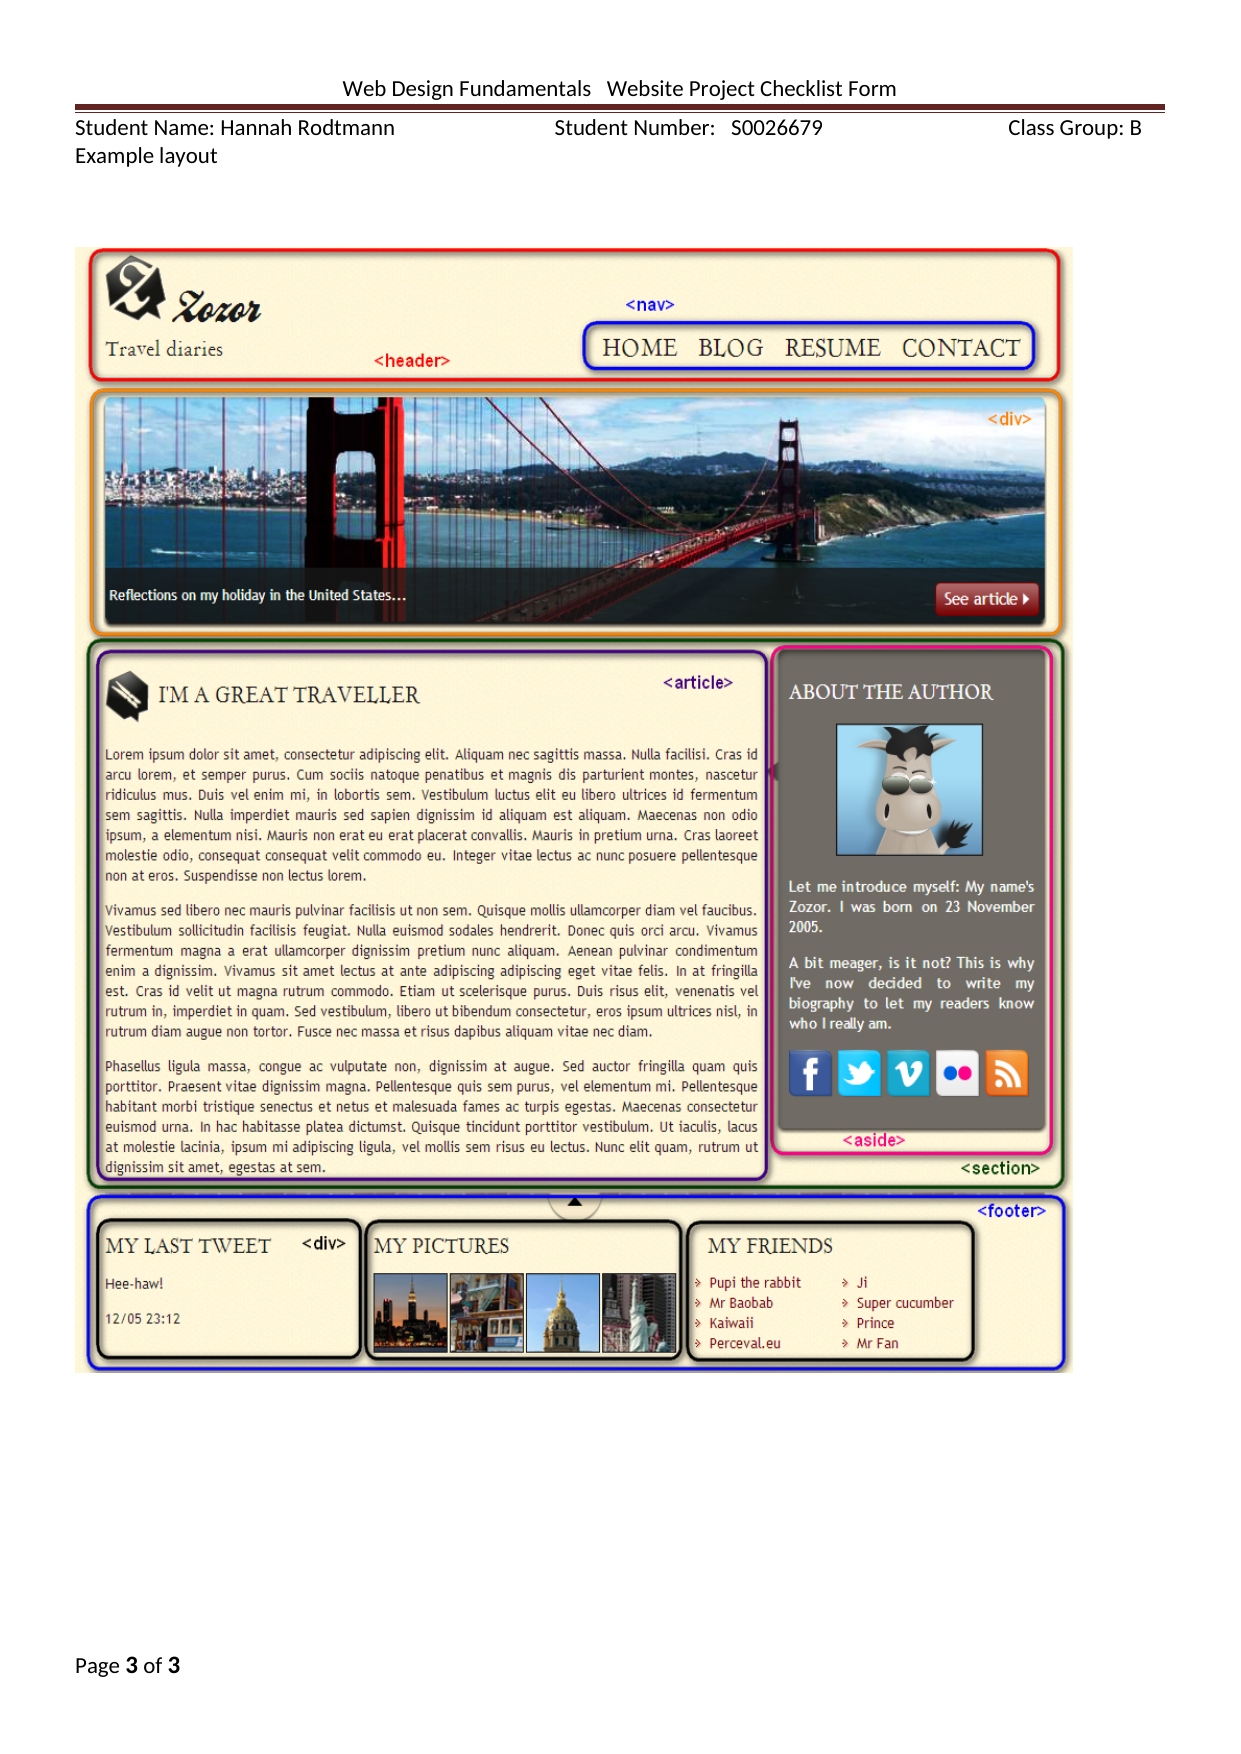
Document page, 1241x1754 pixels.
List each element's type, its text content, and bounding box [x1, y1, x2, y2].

text Example layout [75, 141, 1165, 169]
picture [75, 247, 1073, 1373]
